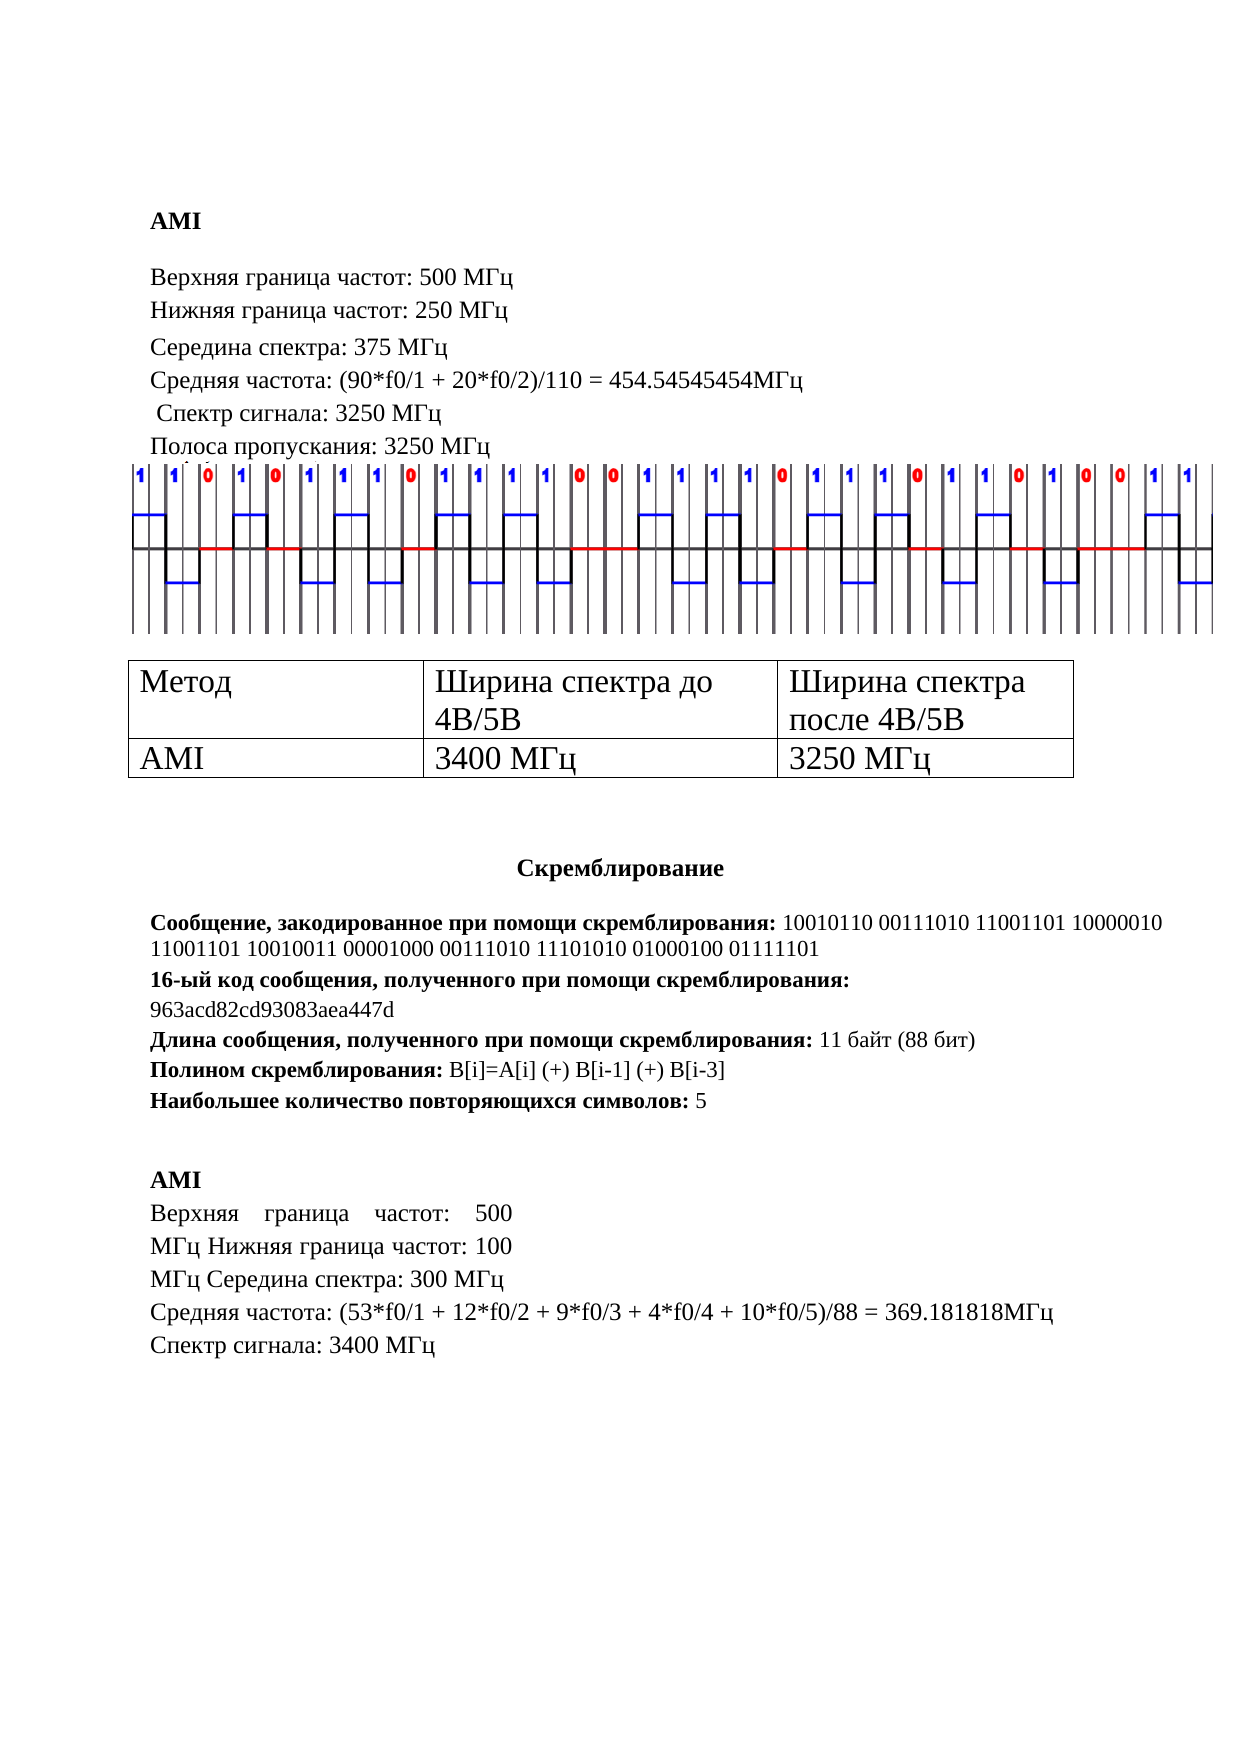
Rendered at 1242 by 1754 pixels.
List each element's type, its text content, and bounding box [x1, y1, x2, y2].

text Полоса пропускания: 3250 МГц [150, 431, 1217, 460]
subtitle AMI [150, 1165, 1217, 1194]
text Наибольшее количество повторяющихся символов: 5 [150, 1087, 1217, 1113]
subtitle AMI [150, 206, 1217, 235]
subtitle Скремблирование [235, 853, 1005, 882]
table_cell AMI [129, 739, 423, 777]
text Средняя частота: (90*f0/1 + 20*f0/2)/110 = 454.54545454МГц [150, 365, 963, 394]
table_header Ширина спектра после 4В/5В [778, 661, 1073, 738]
picture [129, 461, 1216, 636]
text Спектр сигнала: 3400 МГц [150, 1330, 1217, 1359]
table_cell 3250 МГц [778, 739, 1073, 777]
table_header Ширина спектра до 4В/5В [424, 661, 777, 738]
table_header Метод [129, 661, 423, 738]
text Длина сообщения, полученного при помощи скремблирования: 11 байт (88 бит) [150, 1026, 1217, 1053]
text Полином скремблирования: B[i]=A[i] (+) B[i-1] (+) B[i-3] [150, 1057, 1217, 1083]
text Верхняя граница частот: 500 МГц [150, 262, 1217, 291]
text Нижняя граница частот: 250 МГц [150, 295, 690, 324]
table_cell 3400 МГц [424, 739, 777, 777]
text Спектр сигнала: 3250 МГц [150, 398, 963, 427]
text Сообщение, закодированное при помощи скремблирования: 10010110 00111010 11001101 10000010 11001101 10010011 00001000 00111010 11101010 01000100 01111101 [150, 909, 1217, 962]
text Средняя частота: (53*f0/1 + 12*f0/2 + 9*f0/3 + 4*f0/4 + 10*f0/5)/88 = 369.181818МГц [150, 1297, 1090, 1326]
text 16-ый код сообщения, полученного при помощи скремблирования: [150, 966, 1217, 992]
text 963acd82cd93083aea447d [150, 996, 1217, 1022]
text Верхняя граница частот: 500 МГц Нижняя граница частот: 100 МГц Середина спектра: 300 МГц [150, 1198, 512, 1293]
text Середина спектра: 375 МГц [150, 332, 690, 361]
